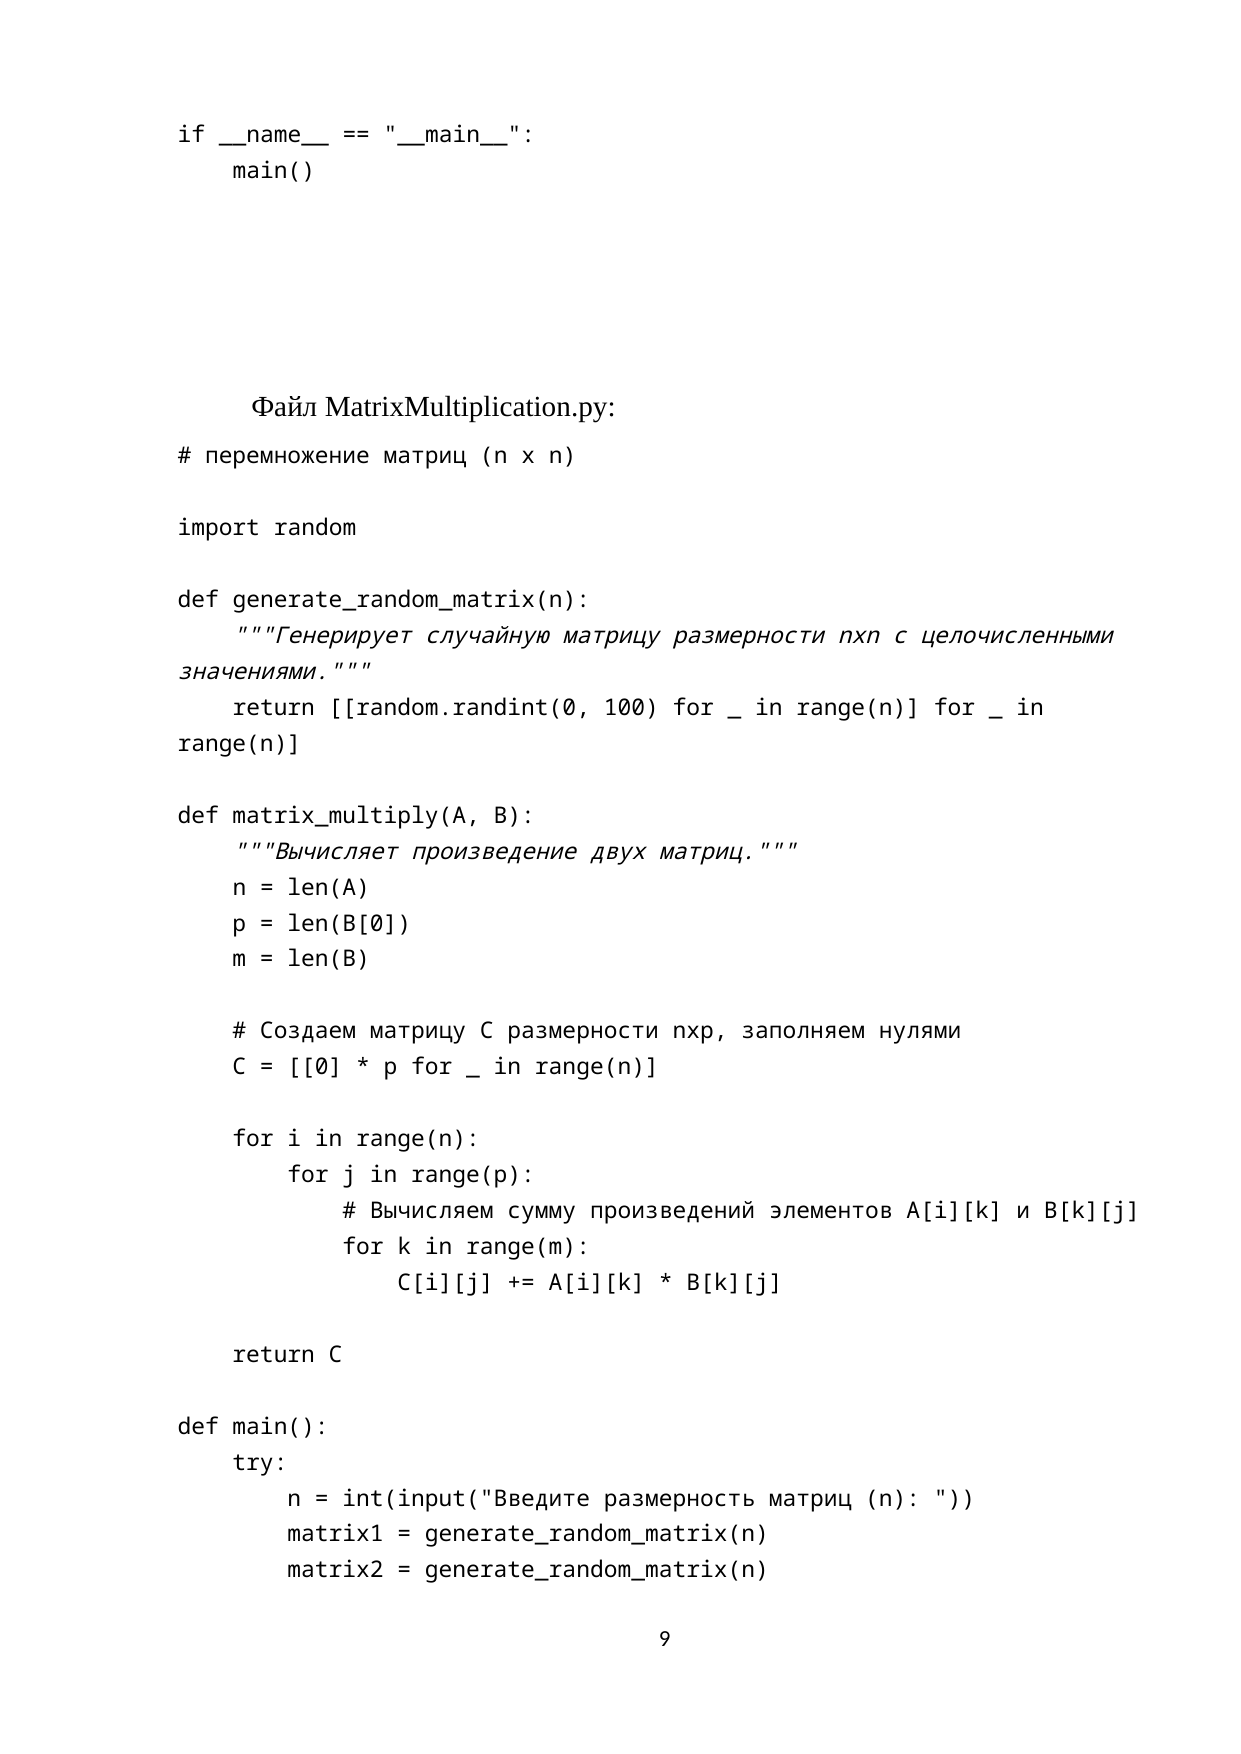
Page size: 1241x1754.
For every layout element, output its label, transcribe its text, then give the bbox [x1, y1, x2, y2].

text Файл MatrixMultiplication.py: [177, 389, 1152, 422]
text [177, 118, 1152, 185]
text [177, 439, 1152, 1621]
